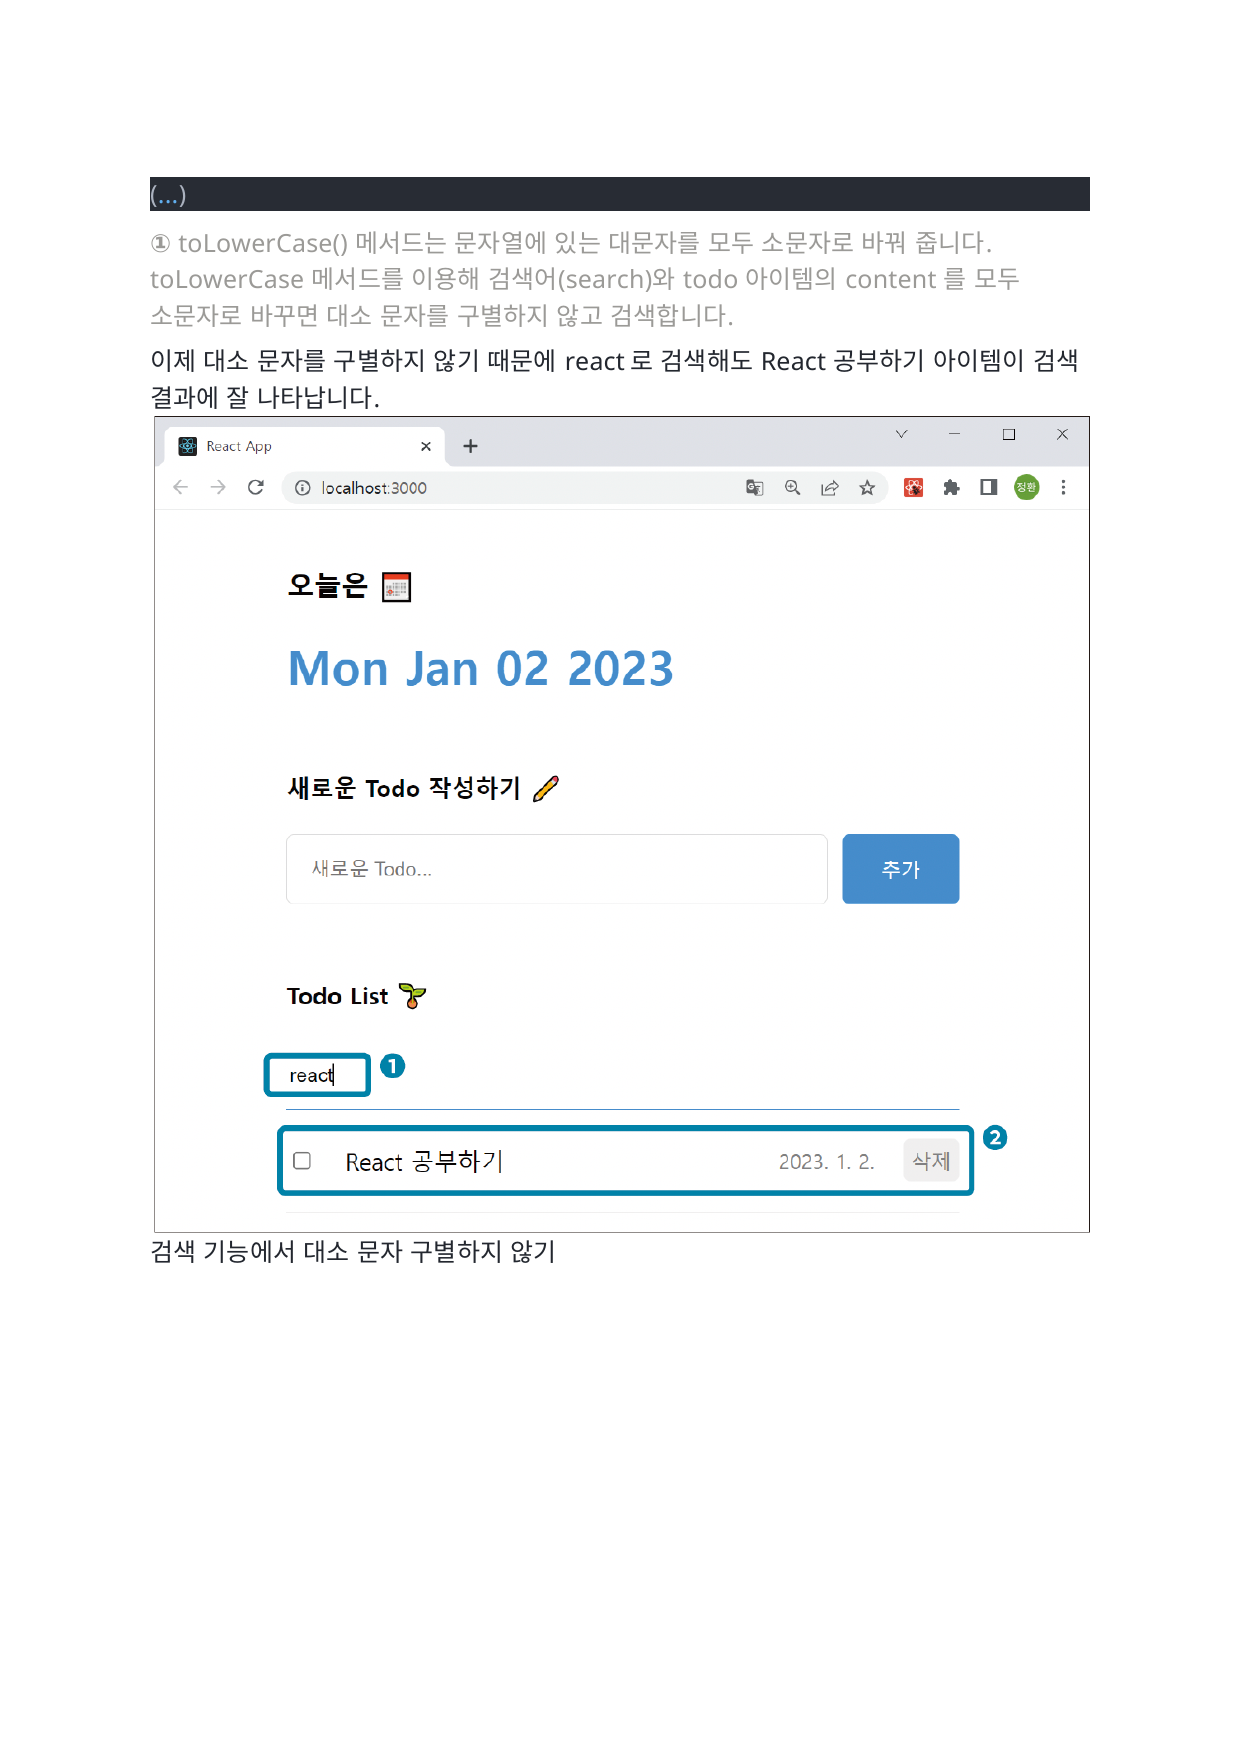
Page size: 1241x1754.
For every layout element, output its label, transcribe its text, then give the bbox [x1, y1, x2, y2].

picture [150, 416, 1091, 1233]
text ① toLowerCase() 메서드는 문자열에 있는 대문자를 모두 소문자로 바꿔 줍니다. toLowerCase 메서드를 이용해 검색어(search)와 todo 아이템의 content 를 모두 소문자로 바꾸면 대소 문자를 구별하지 않고 검색합니다. [150, 224, 1090, 332]
text (...) [186, 177, 1090, 211]
text 검색 기능에서 대소 문자 구별하지 않기 [150, 1233, 1090, 1269]
text 이제 대소 문자를 구별하지 않기 때문에 react로 검색해도 React 공부하기 아이템이 검색 결과에 잘 나타납니다. [150, 342, 1090, 414]
